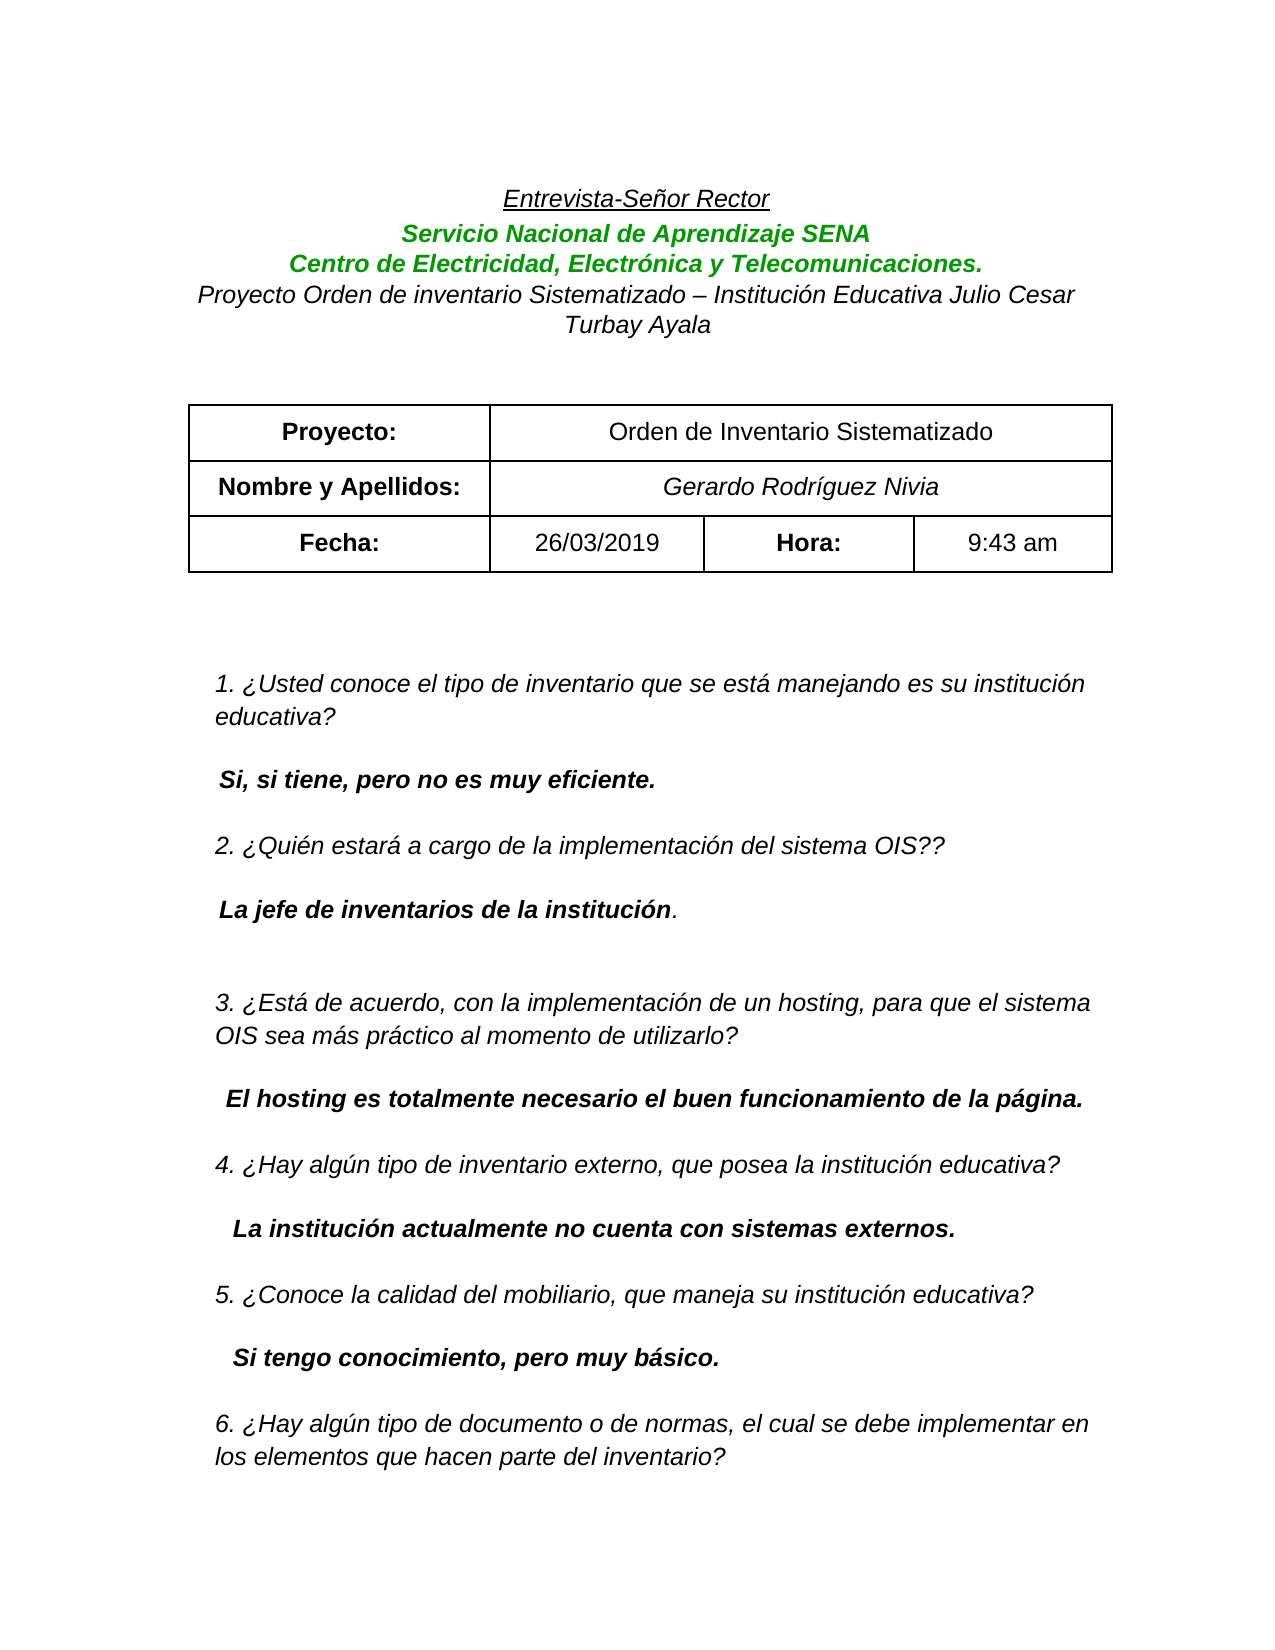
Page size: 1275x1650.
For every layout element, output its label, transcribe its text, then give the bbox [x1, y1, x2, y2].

text 4. ¿Hay algún tipo de inventario externo, que posea la institución educativa? [215, 1150, 1098, 1179]
text Si tengo conocimiento, pero muy básico. [177, 1343, 1098, 1372]
text 1. ¿Usted conoce el tipo de inventario que se está manejando es su institución educativa? [215, 669, 1098, 731]
table_cell 26/03/2019 [491, 517, 703, 571]
table_cell 9:43 am [915, 517, 1111, 571]
table_header Orden de Inventario Sistematizado [491, 406, 1111, 460]
text 5. ¿Conoce la calidad del mobiliario, que maneja su institución educativa? [215, 1279, 1098, 1308]
text 2. ¿Quién estará a cargo de la implementación del sistema OIS?? [215, 831, 1098, 860]
table_cell Gerardo Rodríguez Nivia [491, 462, 1111, 515]
text Centro de Electricidad, Electrónica y Telecomunicaciones. [177, 249, 1098, 278]
table_cell Hora: [705, 517, 913, 571]
text Servicio Nacional de Aprendizaje SENA [177, 219, 1098, 248]
text 3. ¿Está de acuerdo, con la implementación de un hosting, para que el sistema OIS sea más práctico al momento de utilizarlo? [215, 988, 1098, 1050]
table_header Proyecto: [190, 406, 489, 460]
subtitle Entrevista-Señor Rector [177, 184, 1098, 213]
text Proyecto Orden de inventario Sistematizado – Institución Educativa Julio Cesar Turbay Ayala [177, 280, 1098, 339]
text La institución actualmente no cuenta con sistemas externos. [177, 1213, 1098, 1242]
text El hosting es totalmente necesario el buen funcionamiento de la página. [177, 1084, 1098, 1113]
table_cell Nombre y Apellidos: [190, 462, 489, 515]
table_cell Fecha: [190, 517, 489, 571]
text 6. ¿Hay algún tipo de documento o de normas, el cual se debe implementar en los elementos que hacen parte del inventario? [215, 1409, 1098, 1471]
text La jefe de inventarios de la institución. [177, 894, 1098, 923]
text Si, si tiene, pero no es muy eficiente. [177, 765, 1098, 794]
